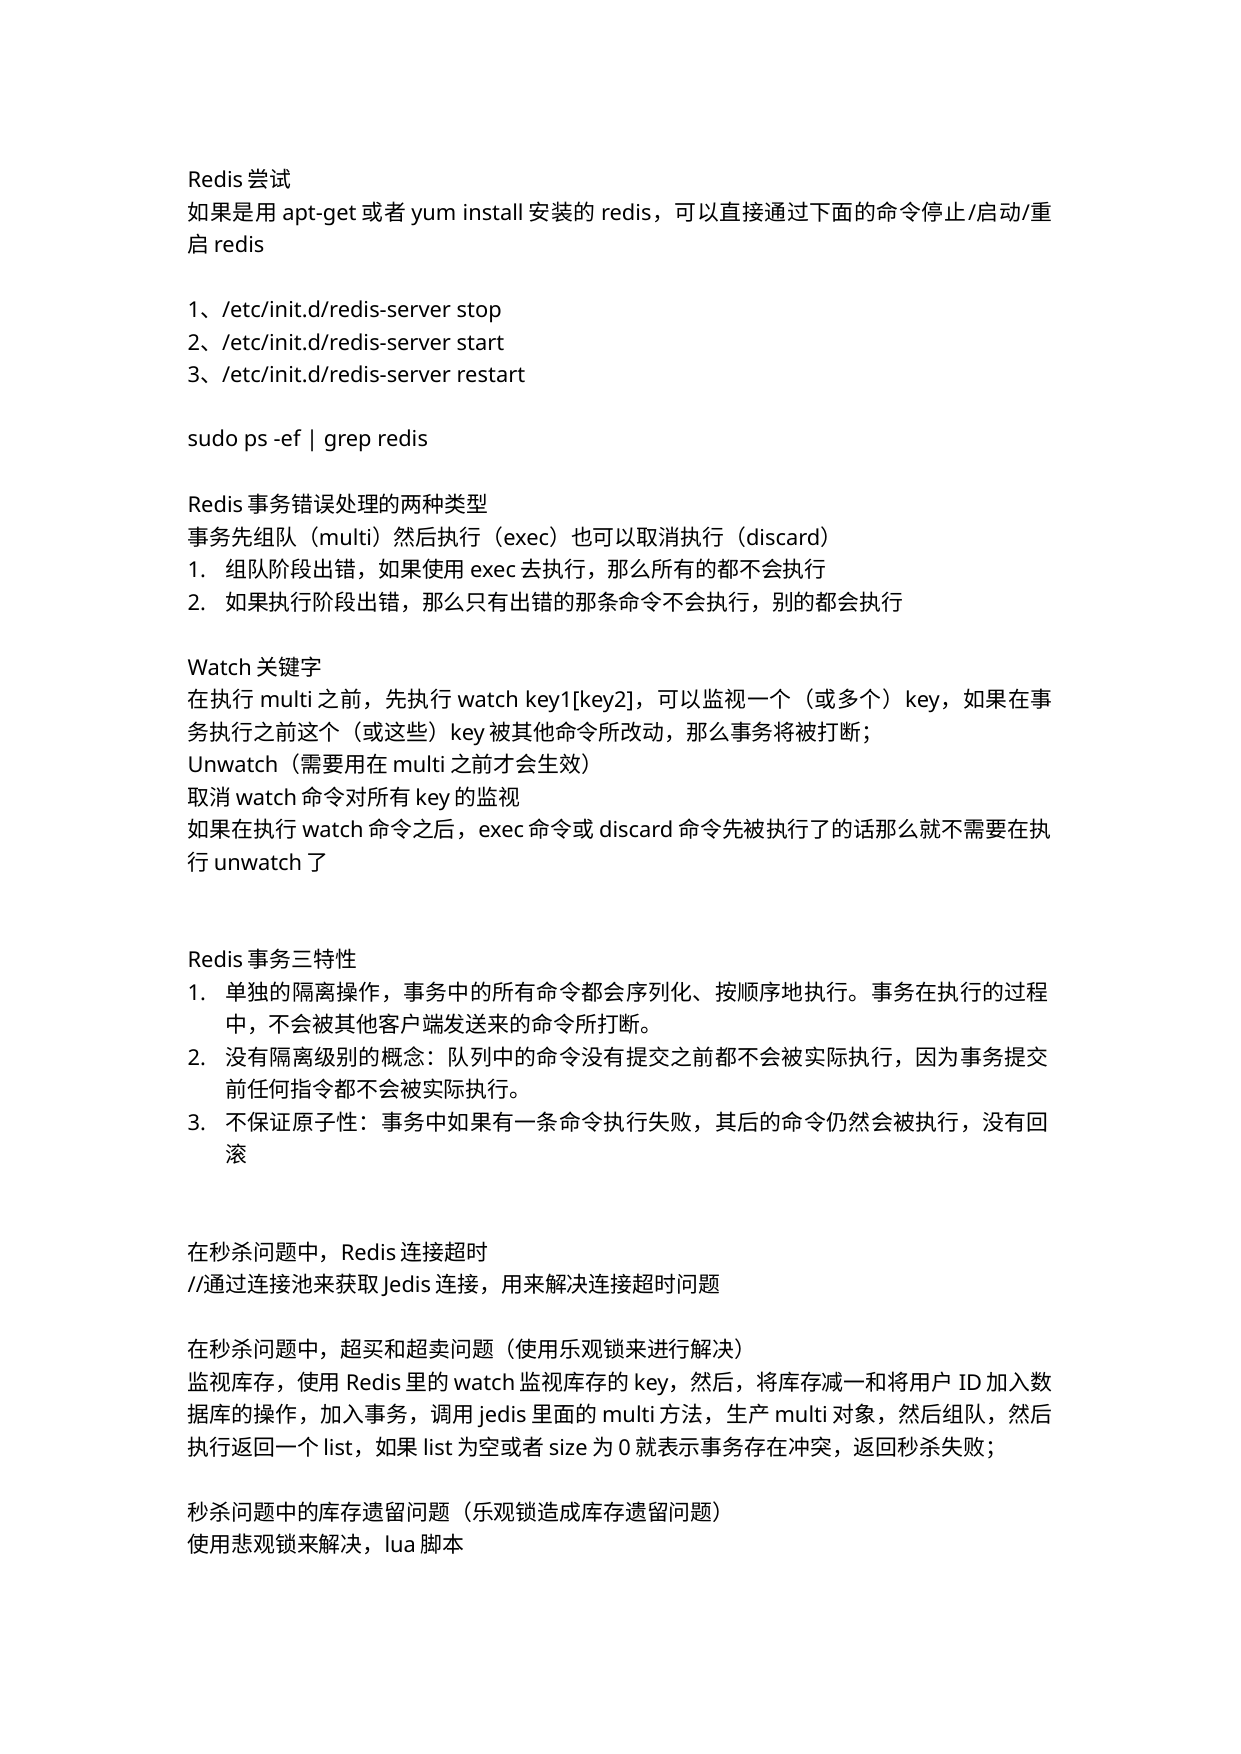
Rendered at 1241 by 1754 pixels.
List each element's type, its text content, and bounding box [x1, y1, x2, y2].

text Unwatch（需要用在multi之前才会生效） [187, 747, 1053, 779]
text 秒杀问题中的库存遗留问题（乐观锁造成库存遗留问题） [187, 1494, 1053, 1527]
text 1、/etc/init.d/redis-server stop [187, 292, 1053, 324]
list 单独的隔离操作，事务中的所有命令都会序列化、按顺序地执行。事务在执行的过程中，不会被其他客户端发送来的命令所打断。 [187, 974, 1053, 1039]
text Redis事务错误处理的两种类型 [187, 487, 1053, 519]
list 没有隔离级别的概念：队列中的命令没有提交之前都不会被实际执行，因为事务提交前任何指令都不会被实际执行。 [187, 1039, 1053, 1104]
text Redis事务三特性 [187, 942, 1053, 974]
list 组队阶段出错，如果使用exec去执行，那么所有的都不会执行 [187, 552, 1053, 584]
text 3、/etc/init.d/redis-server restart [187, 357, 1053, 389]
text sudo ps -ef | grep redis [187, 422, 1053, 454]
list 如果执行阶段出错，那么只有出错的那条命令不会执行，别的都会执行 [187, 584, 1053, 617]
text 取消watch命令对所有key的监视 [187, 779, 1053, 812]
text Watch关键字 [187, 649, 1053, 682]
text 监视库存，使用Redis里的watch监视库存的key，然后，将库存减一和将用户ID加入数据库的操作，加入事务，调用jedis里面的multi方法，生产multi对象，然后组队，然后执行返回一个list，如果list为空或者size为0就表示事务存在冲突，返回秒杀失败； [187, 1364, 1053, 1462]
text 在秒杀问题中，Redis连接超时 [187, 1234, 1053, 1267]
text //通过连接池来获取Jedis连接，用来解决连接超时问题 [187, 1267, 1053, 1299]
text 使用悲观锁来解决，lua脚本 [187, 1527, 1053, 1559]
list 不保证原子性：事务中如果有一条命令执行失败，其后的命令仍然会被执行，没有回滚 [187, 1104, 1053, 1169]
text 在执行multi之前，先执行watch key1[key2]，可以监视一个（或多个）key，如果在事务执行之前这个（或这些）key被其他命令所改动，那么事务将被打断； [187, 682, 1053, 747]
text 2、/etc/init.d/redis-server start [187, 324, 1053, 357]
text 在秒杀问题中，超买和超卖问题（使用乐观锁来进行解决） [187, 1332, 1053, 1364]
text 事务先组队（multi）然后执行（exec）也可以取消执行（discard） [187, 519, 1053, 552]
text 如果在执行watch命令之后，exec命令或discard命令先被执行了的话那么就不需要在执行unwatch了 [187, 812, 1053, 877]
text 如果是用apt-get或者yum install安装的redis，可以直接通过下面的命令停止/启动/重启redis [187, 194, 1053, 259]
text Redis尝试 [187, 162, 1053, 194]
